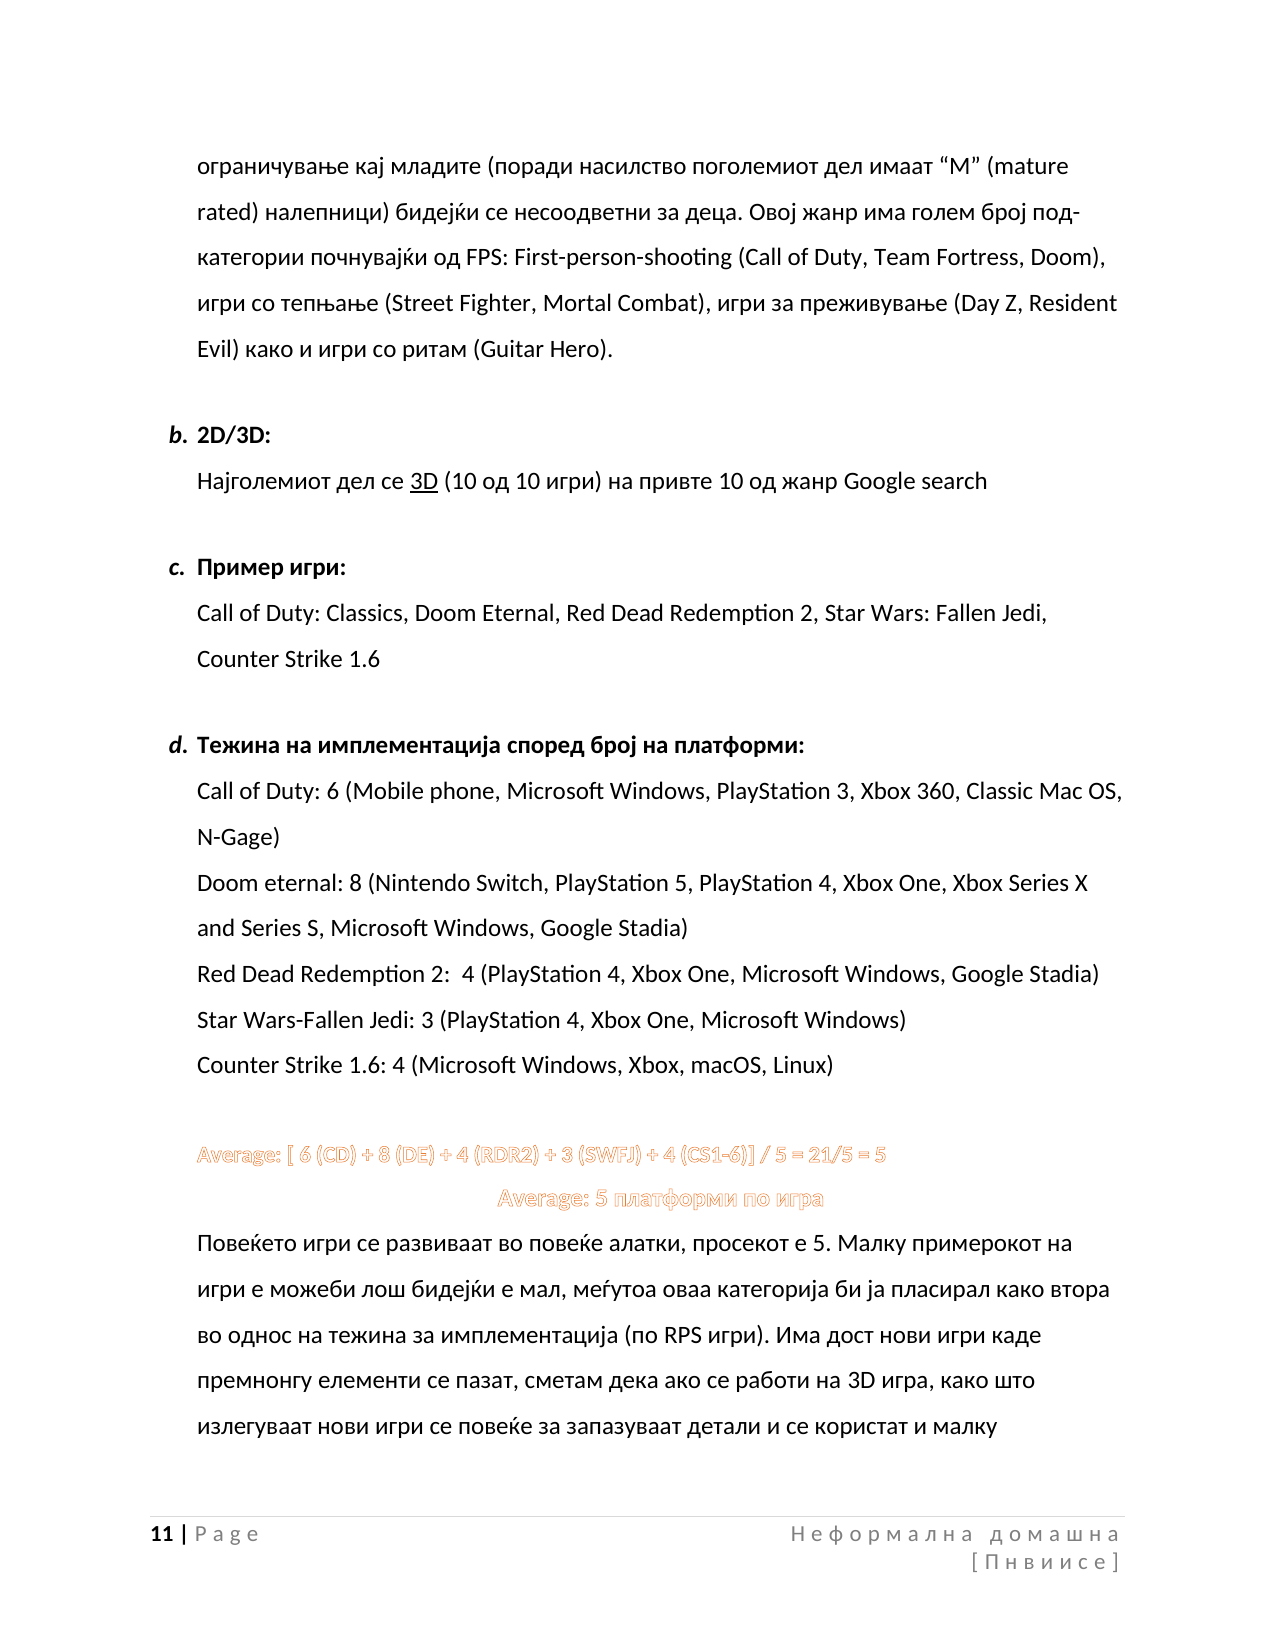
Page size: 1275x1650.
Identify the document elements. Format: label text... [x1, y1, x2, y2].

list Тежина на имплементација според број на платформи: Call of Duty: 6 (Mobile phone, Microsoft Windows, PlayStation 3, Xbox 360, Classic Mac OS, N-Gage) Doom eternal: 8 (Nintendo Switch, PlayStation 5, PlayStation 4, Xbox One, Xbox Series X and Series S, Microsoft Windows, Google Stadia) Red Dead Redemption 2: 4 (PlayStation 4, Xbox One, Microsoft Windows, Google Stadia) Star Wars-Fallen Jedi: 3 (PlayStation 4, Xbox One, Microsoft Windows) Counter Strike 1.6: 4 (Microsoft Windows, Xbox, macOS, Linux) Average: [ 6 (CD) + 8 (DE) + 4 (RDR2) + 3 (SWFJ) + 4 (CS1-6)] / 5 = 21/5 = 5 [169, 729, 1125, 1168]
list Call of Duty: Classics, Doom Eternal, Red Dead Redemption 2, Star Wars: Fallen Jedi, Counter Strike 1.6 [197, 597, 1125, 716]
list 2D/3D: Најголемиот дел се 3D (10 од 10 игри) на привте 10 од жанр Google search [169, 419, 1125, 538]
list Average: 5 платформи по игра [197, 1182, 1125, 1212]
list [197, 1227, 1125, 1441]
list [169, 150, 1125, 405]
list Пример игри: [169, 552, 1125, 582]
